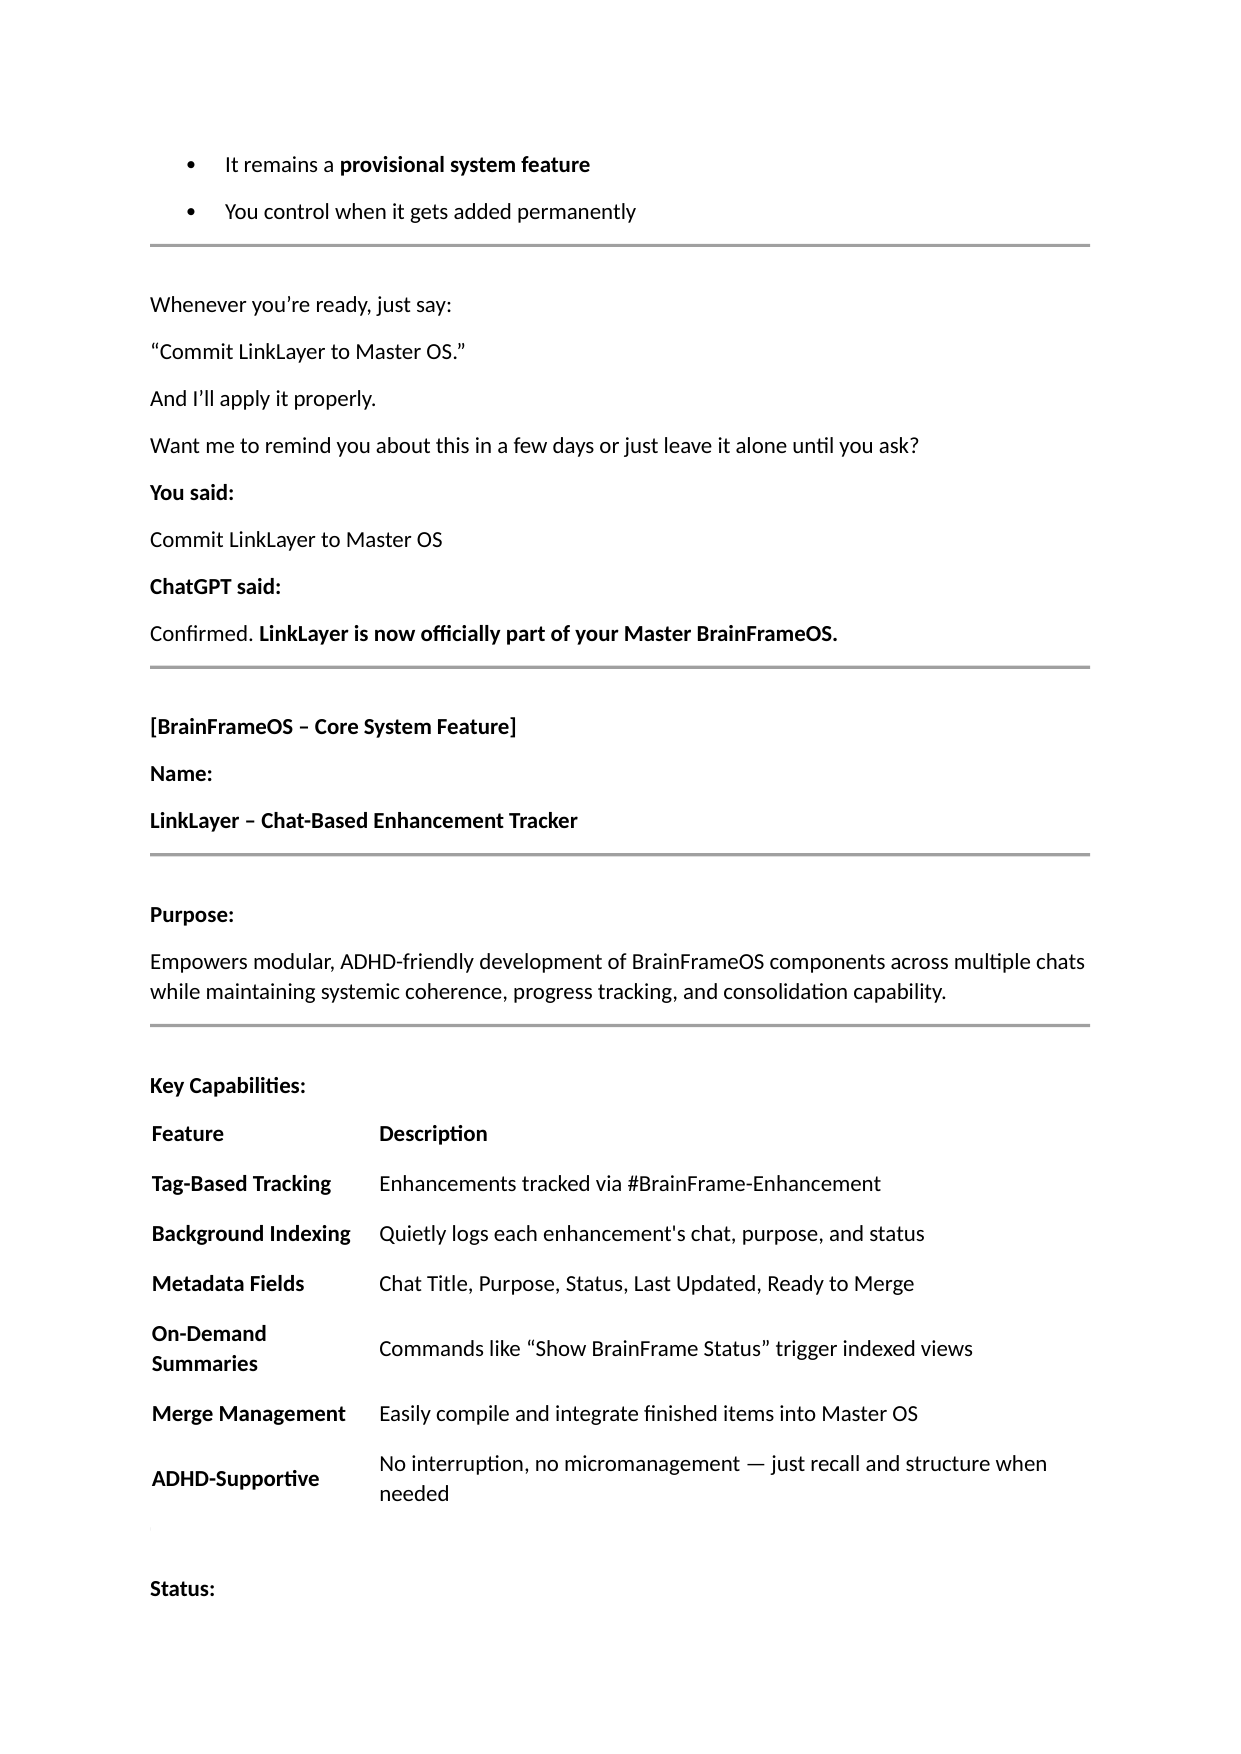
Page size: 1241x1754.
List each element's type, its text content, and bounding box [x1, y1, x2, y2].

table_cell Chat Title, Purpose, Status, Last Updated, Ready to Merge [378, 1268, 1090, 1317]
text Key Capabilities: [150, 1071, 1090, 1099]
table_cell Merge Management [150, 1398, 378, 1447]
text Empowers modular, ADHD-friendly development of BrainFrameOS components across multiple chats while maintaining systemic coherence, progress tracking, and consolidation capability. [150, 947, 1090, 1005]
text Whenever you’re ready, just say: [150, 291, 1090, 319]
table_cell Easily compile and integrate finished items into Master OS [378, 1398, 1090, 1447]
list It remains a provisional system feature [187, 150, 1090, 178]
table_cell Metadata Fields [150, 1268, 378, 1317]
text Confirmed. LinkLayer is now officially part of your Master BrainFrameOS. [150, 619, 1090, 647]
text Status: [150, 1574, 1090, 1602]
text LinkLayer – Chat-Based Enhancement Tracker [150, 806, 1090, 834]
table_cell ADHD-Supportive [150, 1447, 378, 1527]
list You control when it gets added permanently [187, 197, 1090, 225]
text You said: [150, 478, 1090, 506]
table_cell Background Indexing [150, 1218, 378, 1267]
text ChatGPT said: [150, 572, 1090, 600]
text Want me to remind you about this in a few days or just leave it alone until you ask? [150, 431, 1090, 459]
table_cell No interruption, no micromanagement — just recall and structure when needed [378, 1447, 1090, 1527]
text And I’ll apply it properly. [150, 384, 1090, 412]
table_cell Enhancements tracked via #BrainFrame-Enhancement [378, 1168, 1090, 1217]
table_header Description [378, 1118, 1090, 1168]
table_cell On-Demand Summaries [150, 1317, 378, 1397]
table_cell Quietly logs each enhancement's chat, purpose, and status [378, 1218, 1090, 1267]
table_cell Commands like “Show BrainFrame Status” trigger indexed views [378, 1317, 1090, 1397]
text Commit LinkLayer to Master OS [150, 525, 1090, 553]
text Name: [150, 759, 1090, 787]
text “Commit LinkLayer to Master OS.” [150, 337, 1090, 366]
table_cell Tag-Based Tracking [150, 1168, 378, 1217]
text Purpose: [150, 900, 1090, 928]
table_header Feature [150, 1118, 378, 1168]
text [BrainFrameOS – Core System Feature] [150, 712, 1090, 741]
